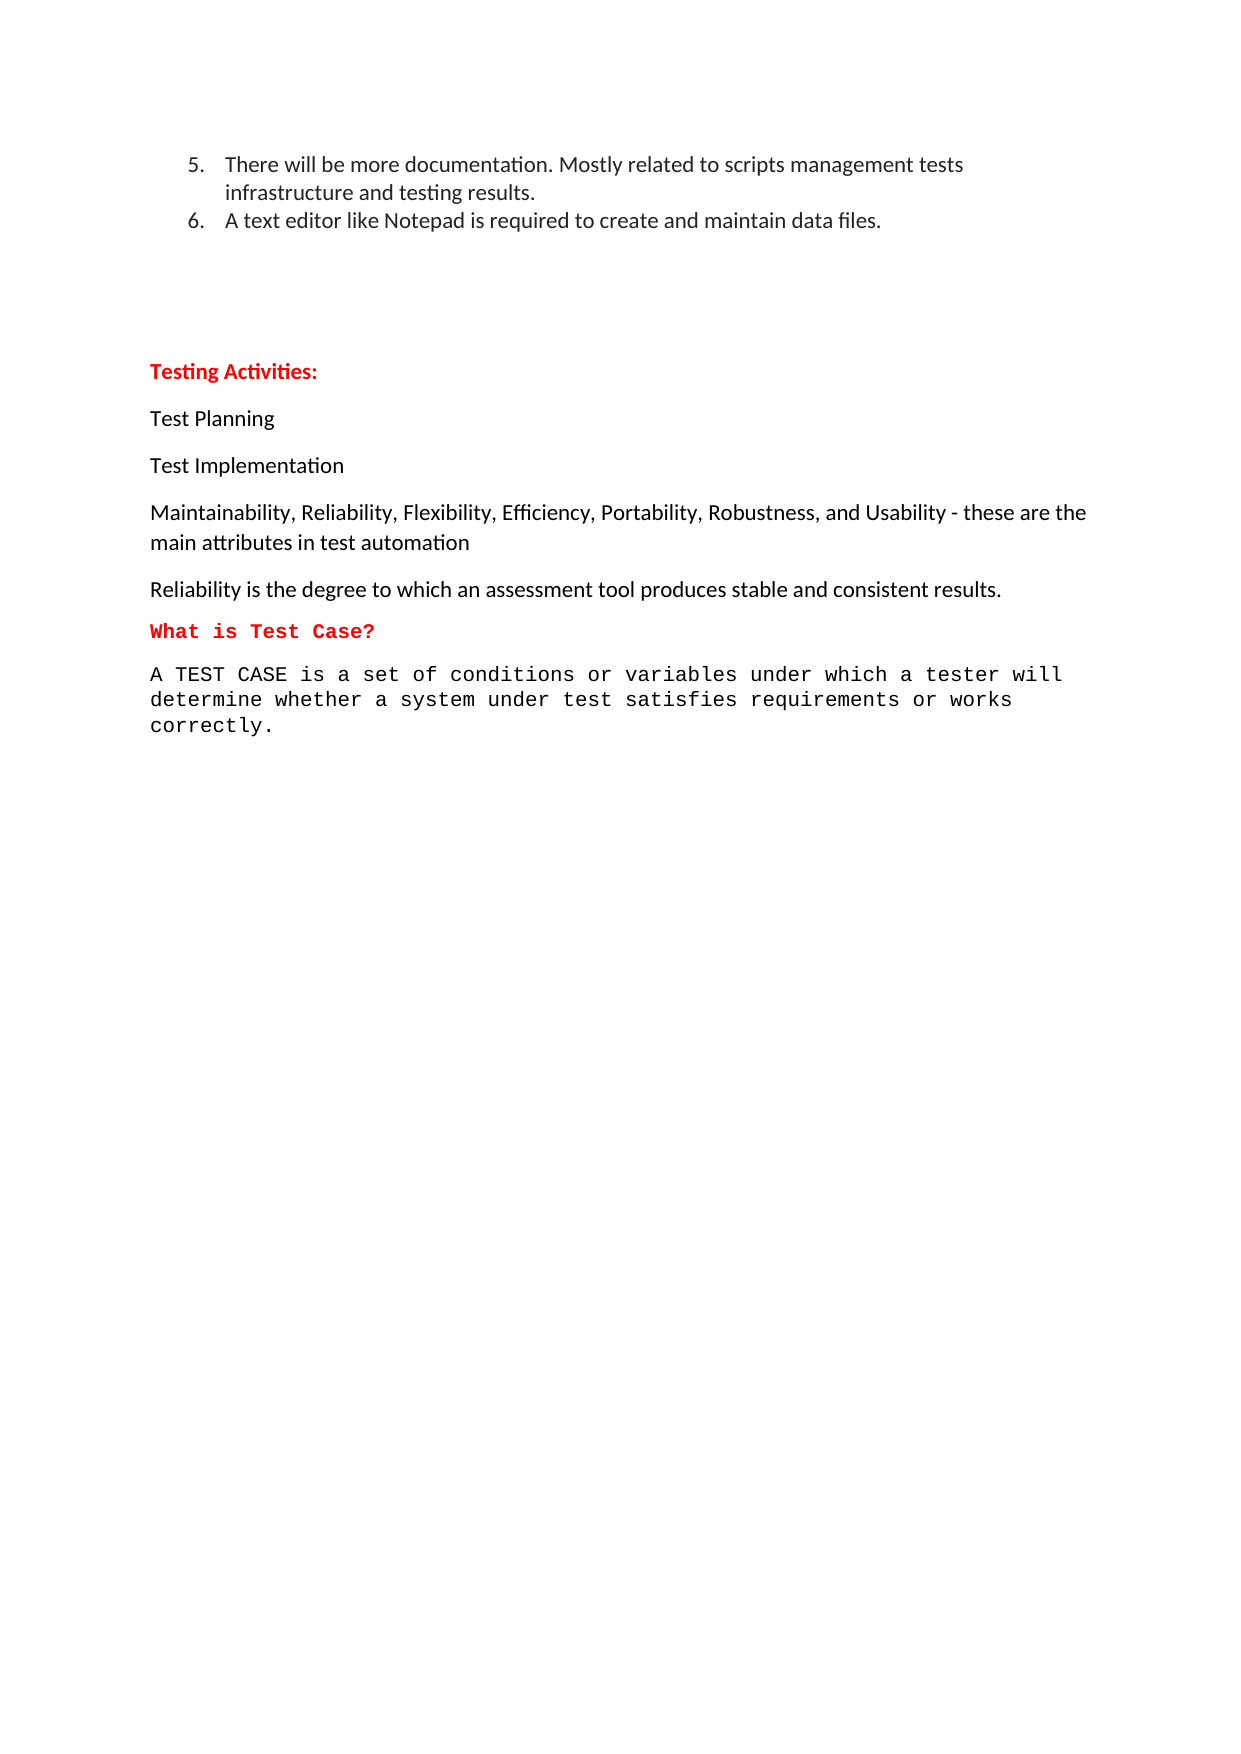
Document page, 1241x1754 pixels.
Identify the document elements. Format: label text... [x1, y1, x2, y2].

text Test Implementation [150, 451, 1090, 479]
text Maintainability, Reliability, Flexibility, Efficiency, Portability, Robustness, and Usability - these are the main attributes in test automation [150, 498, 1090, 556]
text Test Planning [150, 404, 1090, 432]
text Reliability is the degree to which an assessment tool produces stable and consistent results. [150, 575, 1090, 603]
text Testing Activities: [150, 357, 1090, 385]
text A TEST CASE is a set of conditions or variables under which a tester will determine whether a system under test satisfies requirements or works correctly. [150, 664, 1090, 738]
list A text editor like Notepad is required to create and maintain data files. [187, 206, 1090, 234]
text What is Test Case? [150, 622, 1090, 645]
list There will be more documentation. Mostly related to scripts management tests infrastructure and testing results. [187, 150, 1090, 206]
